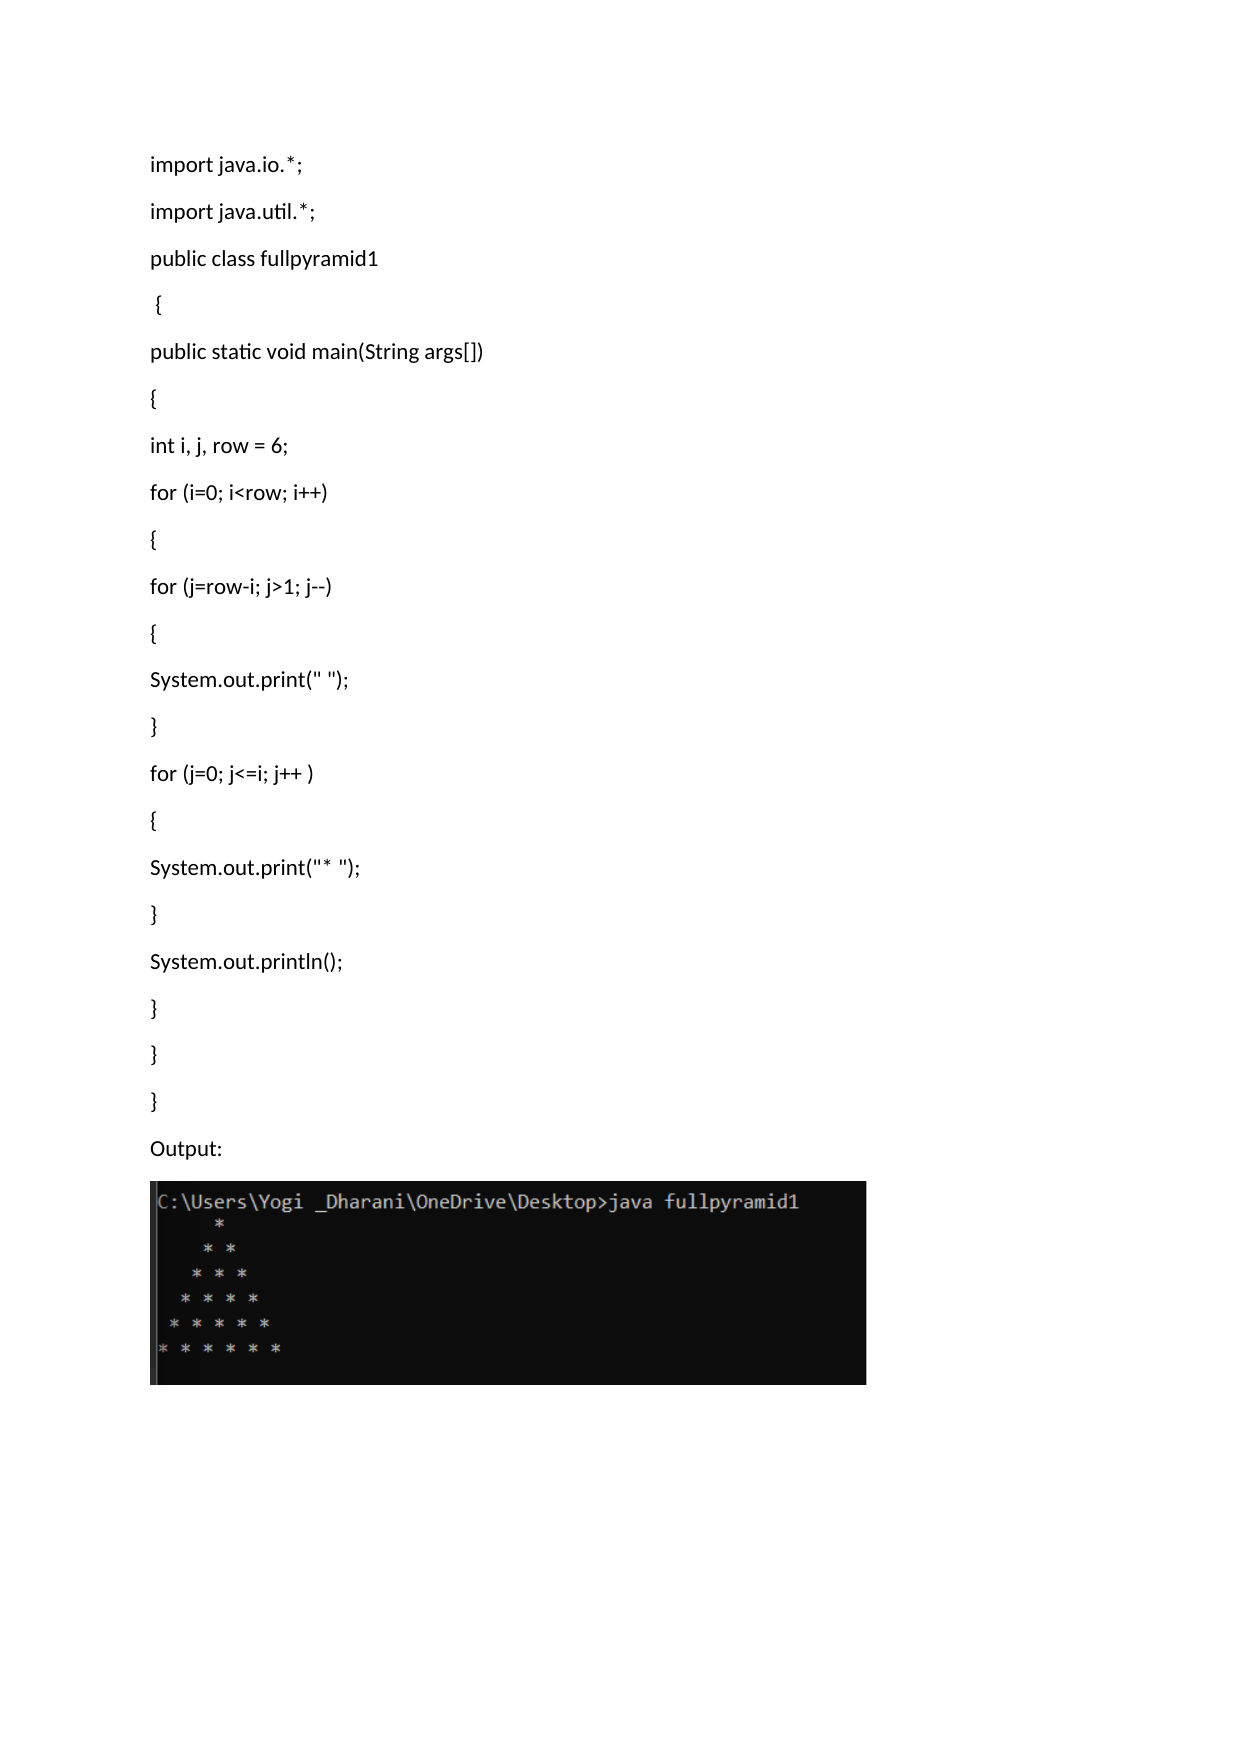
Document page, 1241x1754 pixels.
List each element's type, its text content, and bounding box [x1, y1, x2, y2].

text for (j=0; j<=i; j++ ) [150, 759, 1090, 787]
text import java.io.*; [150, 150, 1090, 178]
text { [150, 525, 1090, 553]
text public class fullpyramid1 [150, 244, 1090, 272]
text } [150, 712, 1090, 741]
text System.out.print(" "); [150, 666, 1090, 694]
text int i, j, row = 6; [150, 431, 1090, 459]
text { [150, 806, 1090, 834]
text import java.util.*; [150, 197, 1090, 225]
picture [150, 1181, 867, 1385]
text { [150, 619, 1090, 647]
text } [150, 994, 1090, 1022]
text { [150, 384, 1090, 412]
text } [150, 1087, 1090, 1116]
text System.out.print("* "); [150, 853, 1090, 881]
text public static void main(String args[]) [150, 337, 1090, 366]
text } [150, 1041, 1090, 1069]
text System.out.println(); [150, 947, 1090, 975]
text Output: [150, 1134, 1090, 1162]
text { [150, 291, 1090, 319]
text for (j=row-i; j>1; j--) [150, 572, 1090, 600]
text } [150, 900, 1090, 928]
text for (i=0; i<row; i++) [150, 478, 1090, 506]
